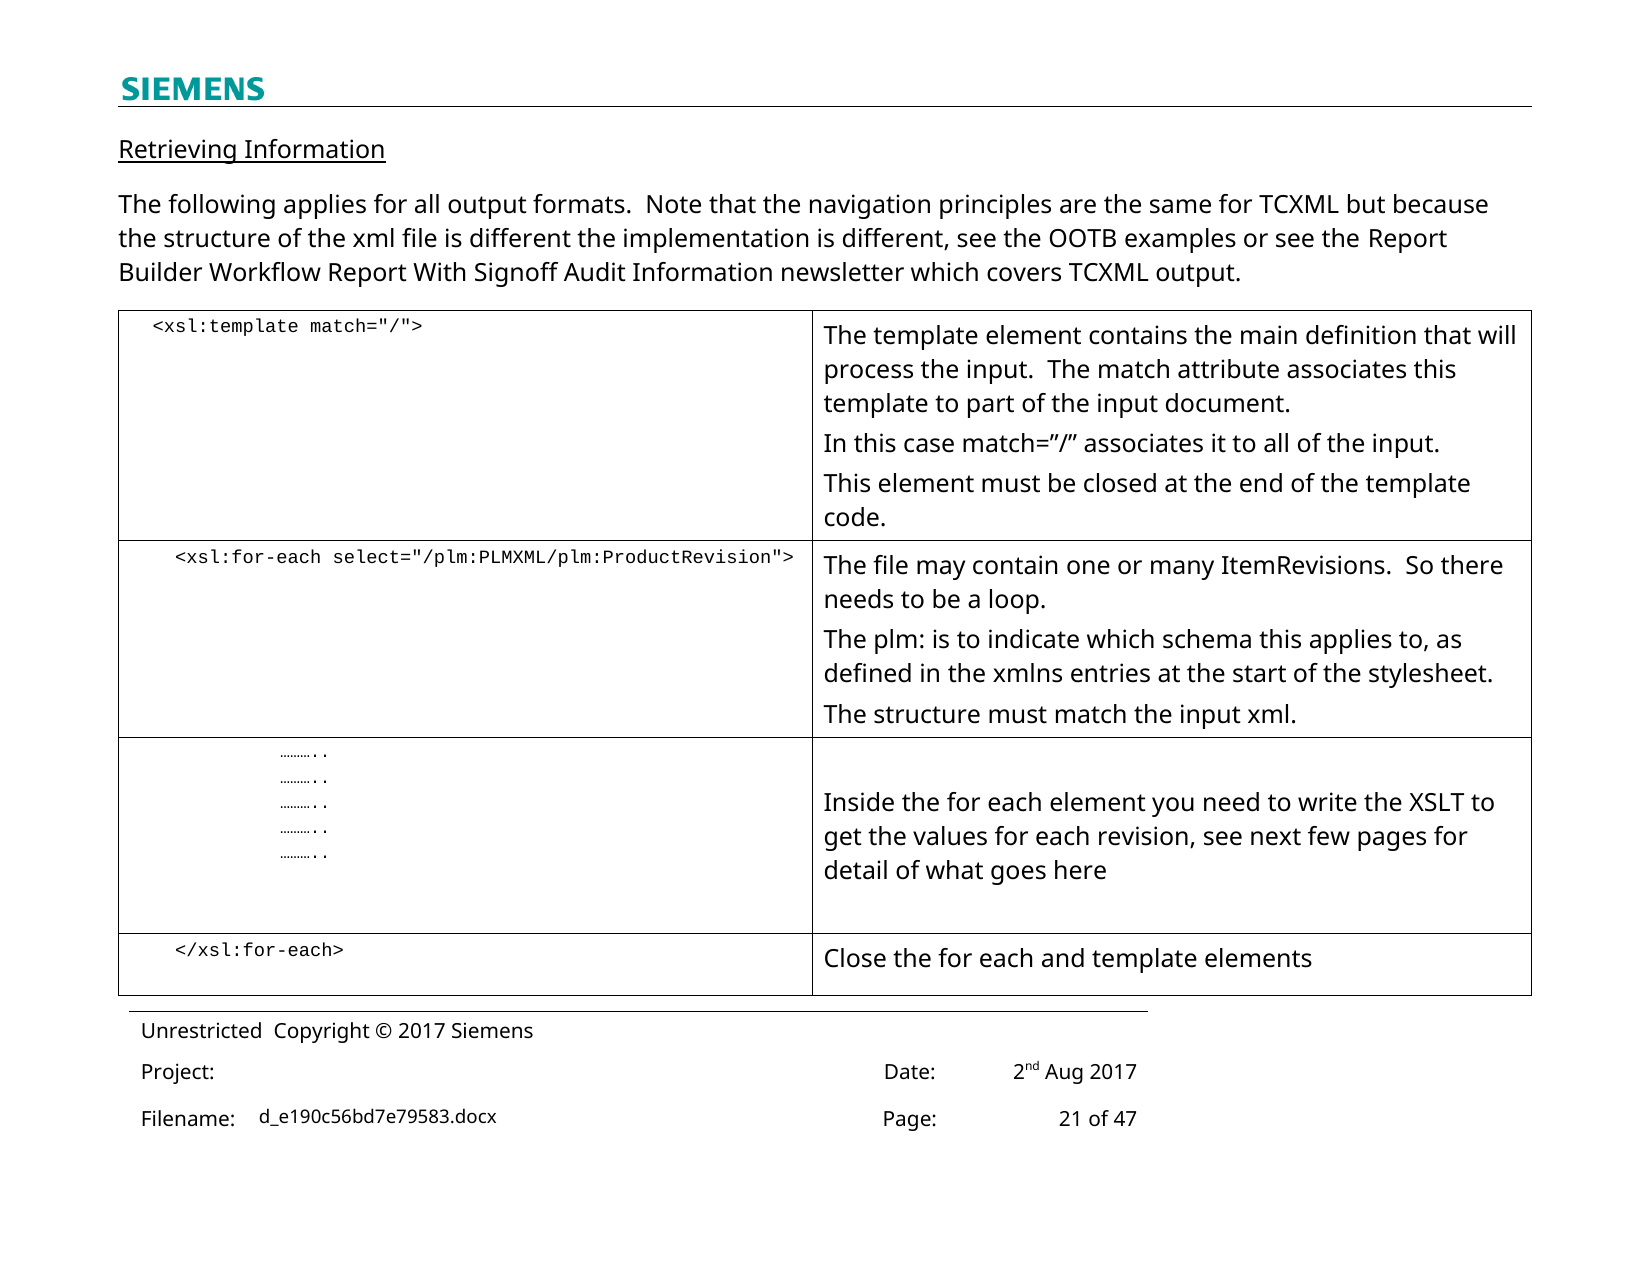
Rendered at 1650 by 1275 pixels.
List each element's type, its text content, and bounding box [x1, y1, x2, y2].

table_cell </xsl:for-each> </xsl:template> [119, 934, 812, 995]
table_cell Inside the for each element you need to write the XSLT to get the values for each revision, see next few pages for detail of what goes here [813, 738, 1531, 933]
table_cell <xsl:for-each select="/plm:PLMXML/plm:ProductRevision"> [119, 541, 812, 737]
table_cell ……….. ……….. ……….. ……….. ……….. [119, 738, 812, 933]
text The following applies for all output formats. Note that the navigation principles are the same for TCXML but because the structure of the xml file is different the implementation is different, see the OOTB examples or see the Report Builder Workflow Report With Signoff Audit Information newsletter which covers TCXML output. [118, 187, 1532, 289]
table_header <xsl:template match="/"> [119, 311, 812, 540]
subtitle Retrieving Information [118, 132, 1532, 166]
table_cell Close the for each and template elements [813, 934, 1531, 995]
table_cell The file may contain one or many ItemRevisions. So there needs to be a loop. The plm: is to indicate which schema this applies to, as defined in the xmlns entries at the start of the stylesheet. The structure must match the input xml. [813, 541, 1531, 737]
table_header The template element contains the main definition that will process the input. The match attribute associates this template to part of the input document. In this case match=”/” associates it to all of the input. This element must be closed at the end of the template code. [813, 311, 1531, 540]
picture [118, 73, 269, 104]
